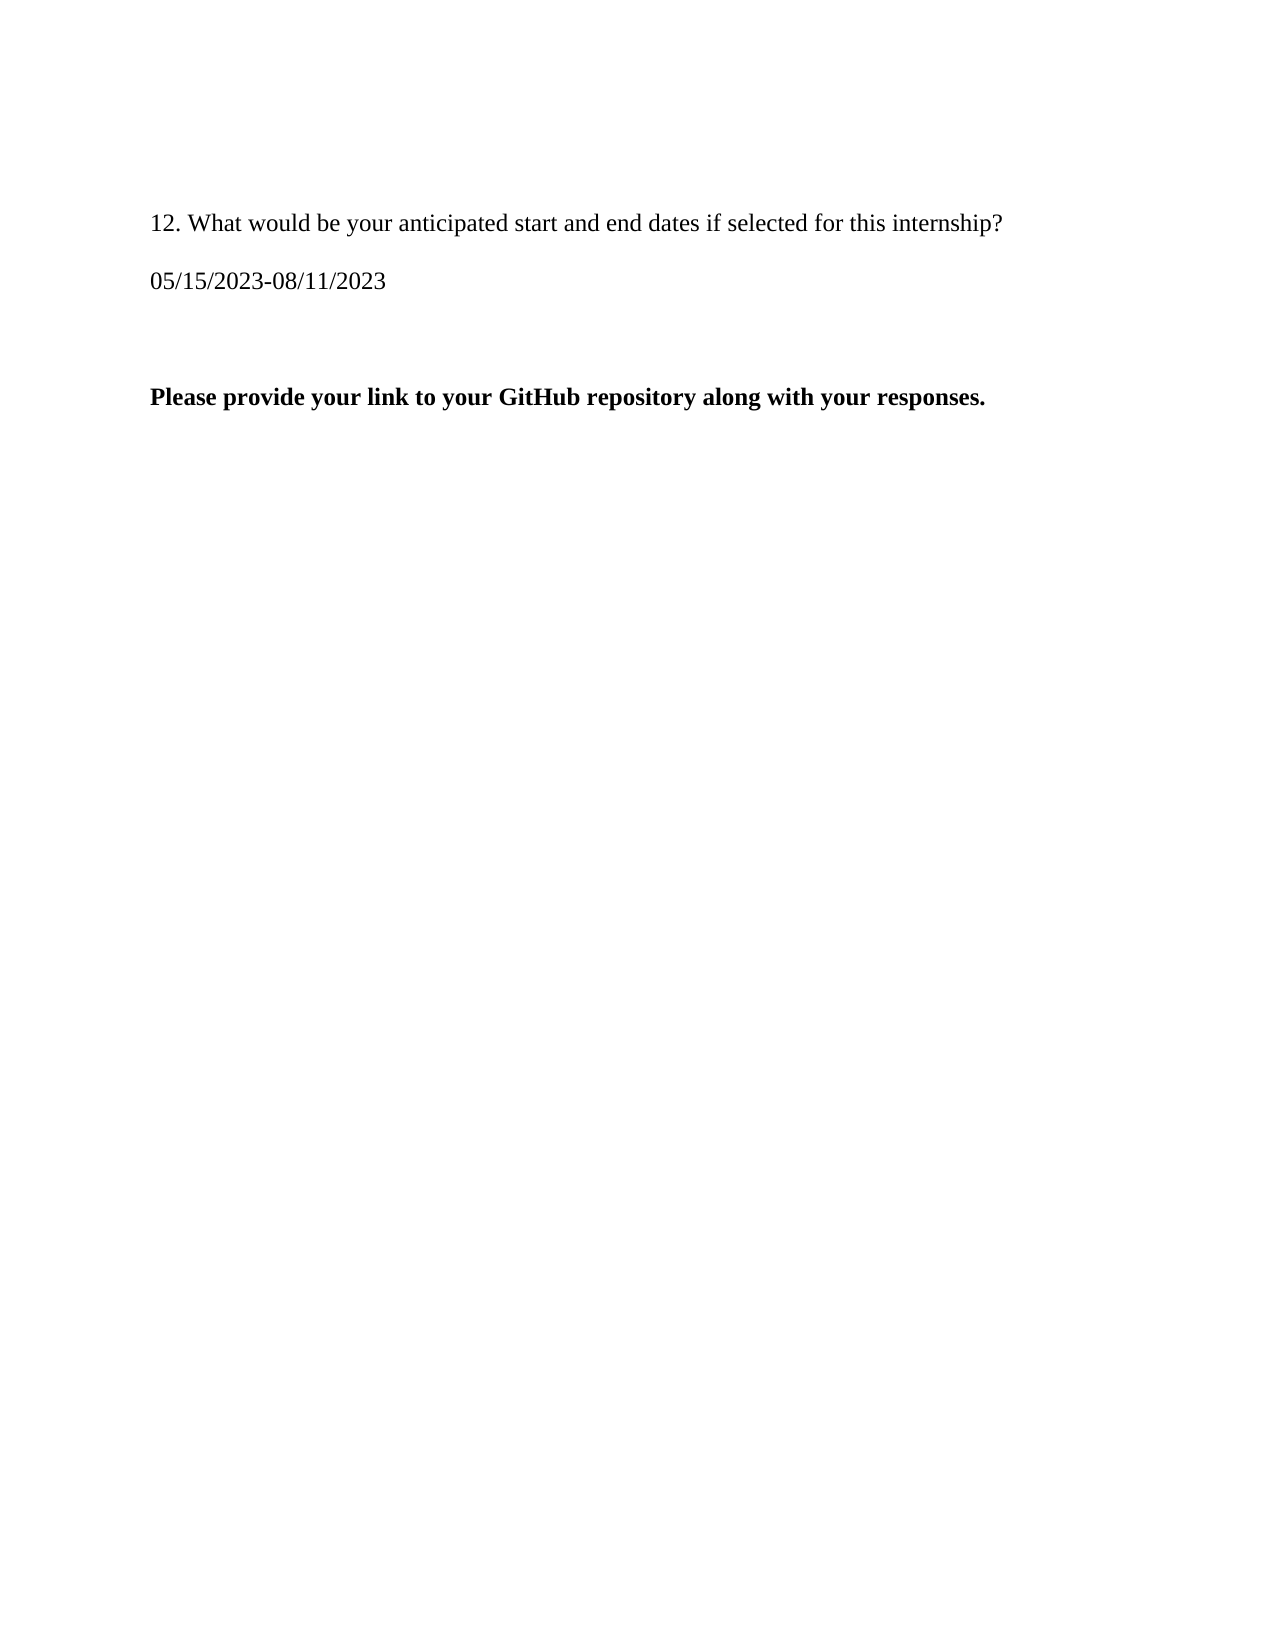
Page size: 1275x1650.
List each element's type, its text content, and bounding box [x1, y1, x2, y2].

text 05/15/2023-08/11/2023 [150, 266, 1125, 294]
text Please provide your link to your GitHub repository along with your responses. [150, 382, 1125, 410]
text 12. What would be your anticipated start and end dates if selected for this internship? [150, 208, 1125, 237]
